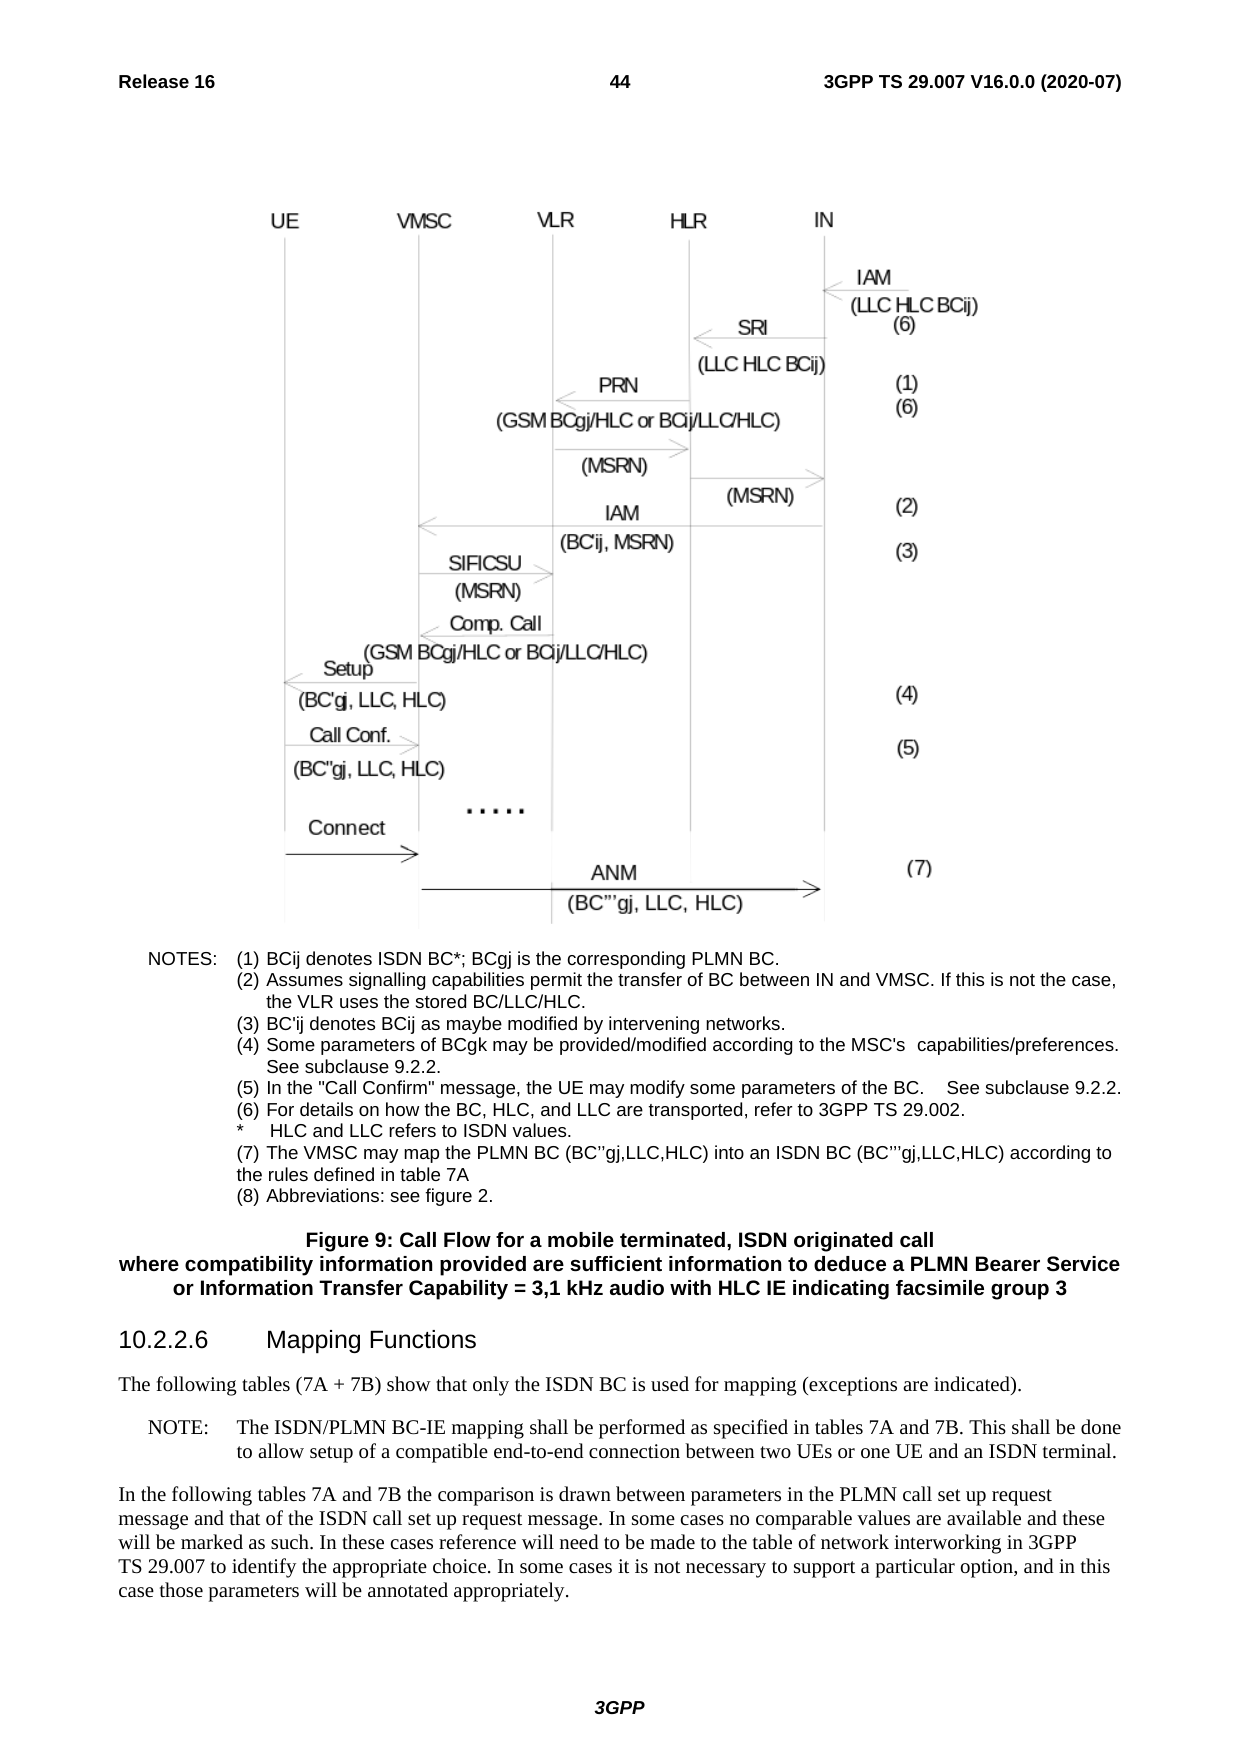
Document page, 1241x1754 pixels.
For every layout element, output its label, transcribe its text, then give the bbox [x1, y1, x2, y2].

text (6) For details on how the BC, HLC, and LLC are transported, refer to 3GPP TS 29.002. [148, 1099, 1122, 1120]
text (8) Abbreviations: see figure 2. [148, 1185, 1122, 1206]
text (2) Assumes signalling capabilities permit the transfer of BC between IN and VMSC. If this is not the case, the VLR uses the stored BC/LLC/HLC. [148, 969, 1122, 1012]
text Figure 9: Call Flow for a mobile terminated, ISDN originated call where compatibility information provided are sufficient information to deduce a PLMN Bearer Service or Information Transfer Capability = 3,1 kHz audio with HLC IE indicating facsimile group 3 [118, 1228, 1122, 1300]
text The following tables (7A + 7B) show that only the ISDN BC is used for mapping (exceptions are indicated). [118, 1372, 1122, 1396]
text (7) The VMSC may map the PLMN BC (BC’’gj,LLC,HLC) into an ISDN BC (BC’’’gj,LLC,HLC) according to the rules defined in table 7A [236, 1142, 1122, 1185]
text (3) BC'ij denotes BCij as maybe modified by intervening networks. [148, 1012, 1122, 1034]
text * HLC and LLC refers to ISDN values. [236, 1120, 1122, 1142]
text (4) Some parameters of BCgk may be provided/modified according to the MSC's capabilities/preferences. See subclause 9.2.2. [148, 1034, 1122, 1077]
text NOTE: The ISDN/PLMN BC-IE mapping shall be performed as specified in tables 7A and 7B. This shall be done to allow setup of a compatible end-to-end connection between two UEs or one UE and an ISDN terminal. [148, 1415, 1122, 1463]
text NOTES: (1) BCij denotes ISDN BC*; BCgj is the corresponding PLMN BC. [148, 948, 1122, 969]
text In the following tables 7A and 7B the comparison is drawn between parameters in the PLMN call set up request message and that of the ISDN call set up request message. In some cases no comparable values are available and these will be marked as such. In these cases reference will need to be made to the table of network interworking in 3GPP TS 29.007 to identify the appropriate choice. In some cases it is not necessary to support a particular option, and in this case those parameters will be annotated appropriately. [118, 1482, 1122, 1602]
text (5) In the "Call Confirm" message, the UE may modify some parameters of the BC. See subclause 9.2.2. [148, 1077, 1122, 1099]
subtitle 10.2.2.6 Mapping Functions [118, 1325, 1122, 1354]
